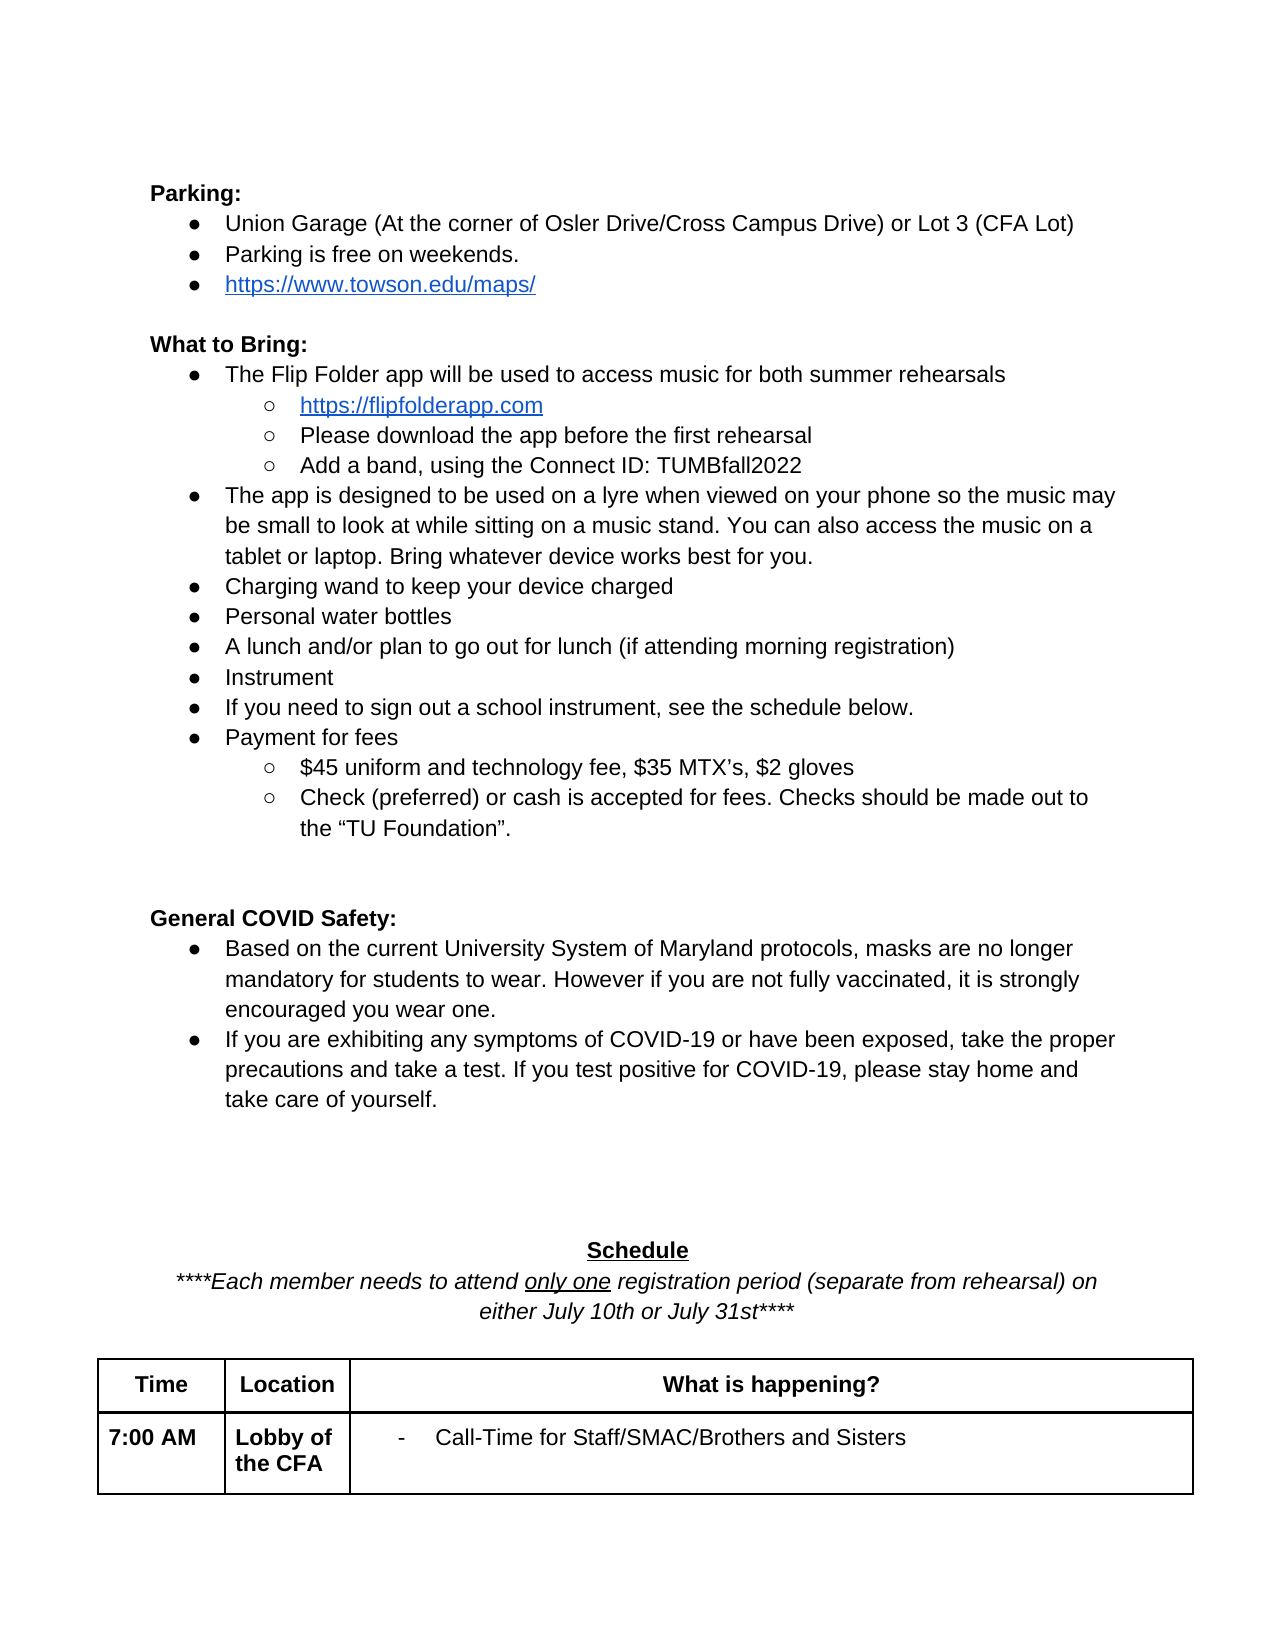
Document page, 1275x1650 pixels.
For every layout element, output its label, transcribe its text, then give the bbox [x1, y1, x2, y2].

list https://flipfolderapp.com [262, 392, 1125, 418]
text Schedule [150, 1237, 1125, 1264]
text What to Bring: [150, 331, 1125, 358]
list Charging wand to keep your device charged [187, 573, 1125, 599]
text ****Each member needs to attend only one registration period (separate from rehearsal) on either July 10th or July 31st**** [150, 1268, 1125, 1324]
table_cell 7:00 AM [99, 1414, 224, 1493]
text General COVID Safety: [150, 905, 1125, 932]
list Payment for fees [187, 724, 1125, 750]
list Based on the current University System of Maryland protocols, masks are no longer mandatory for students to wear. However if you are not fully vaccinated, it is strongly encouraged you wear one. [187, 935, 1125, 1022]
list Add a band, using the Connect ID: TUMBfall2022 [262, 452, 1125, 478]
list https://www.towson.edu/maps/ [187, 271, 1125, 297]
list A lunch and/or plan to go out for lunch (if attending morning registration) [187, 633, 1125, 660]
list Union Garage (At the corner of Osler Drive/Cross Campus Drive) or Lot 3 (CFA Lot) [187, 210, 1125, 237]
table_header Location [226, 1360, 349, 1411]
list If you need to sign out a school instrument, see the schedule below. [187, 694, 1125, 720]
text Parking: [150, 180, 1125, 207]
list Instrument [187, 663, 1125, 690]
list The Flip Folder app will be used to access music for both summer rehearsals [187, 361, 1125, 388]
table_header Time [99, 1360, 224, 1411]
list $45 uniform and technology fee, $35 MTX’s, $2 gloves [262, 754, 1125, 781]
list The app is designed to be used on a lyre when viewed on your phone so the music may be small to look at while sitting on a music stand. You can also access the music on a tablet or laptop. Bring whatever device works best for you. [187, 482, 1125, 569]
table_header What is happening? [351, 1360, 1192, 1411]
list Please download the app before the first rehearsal [262, 422, 1125, 448]
list Personal water bottles [187, 603, 1125, 629]
list Parking is free on weekends. [187, 241, 1125, 267]
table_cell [351, 1414, 1192, 1493]
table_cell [226, 1414, 349, 1493]
list If you are exhibiting any symptoms of COVID-19 or have been exposed, take the proper precautions and take a test. If you test positive for COVID-19, please stay home and take care of yourself. [187, 1026, 1125, 1113]
list Check (preferred) or cash is accepted for fees. Checks should be made out to the “TU Foundation”. [262, 784, 1125, 841]
